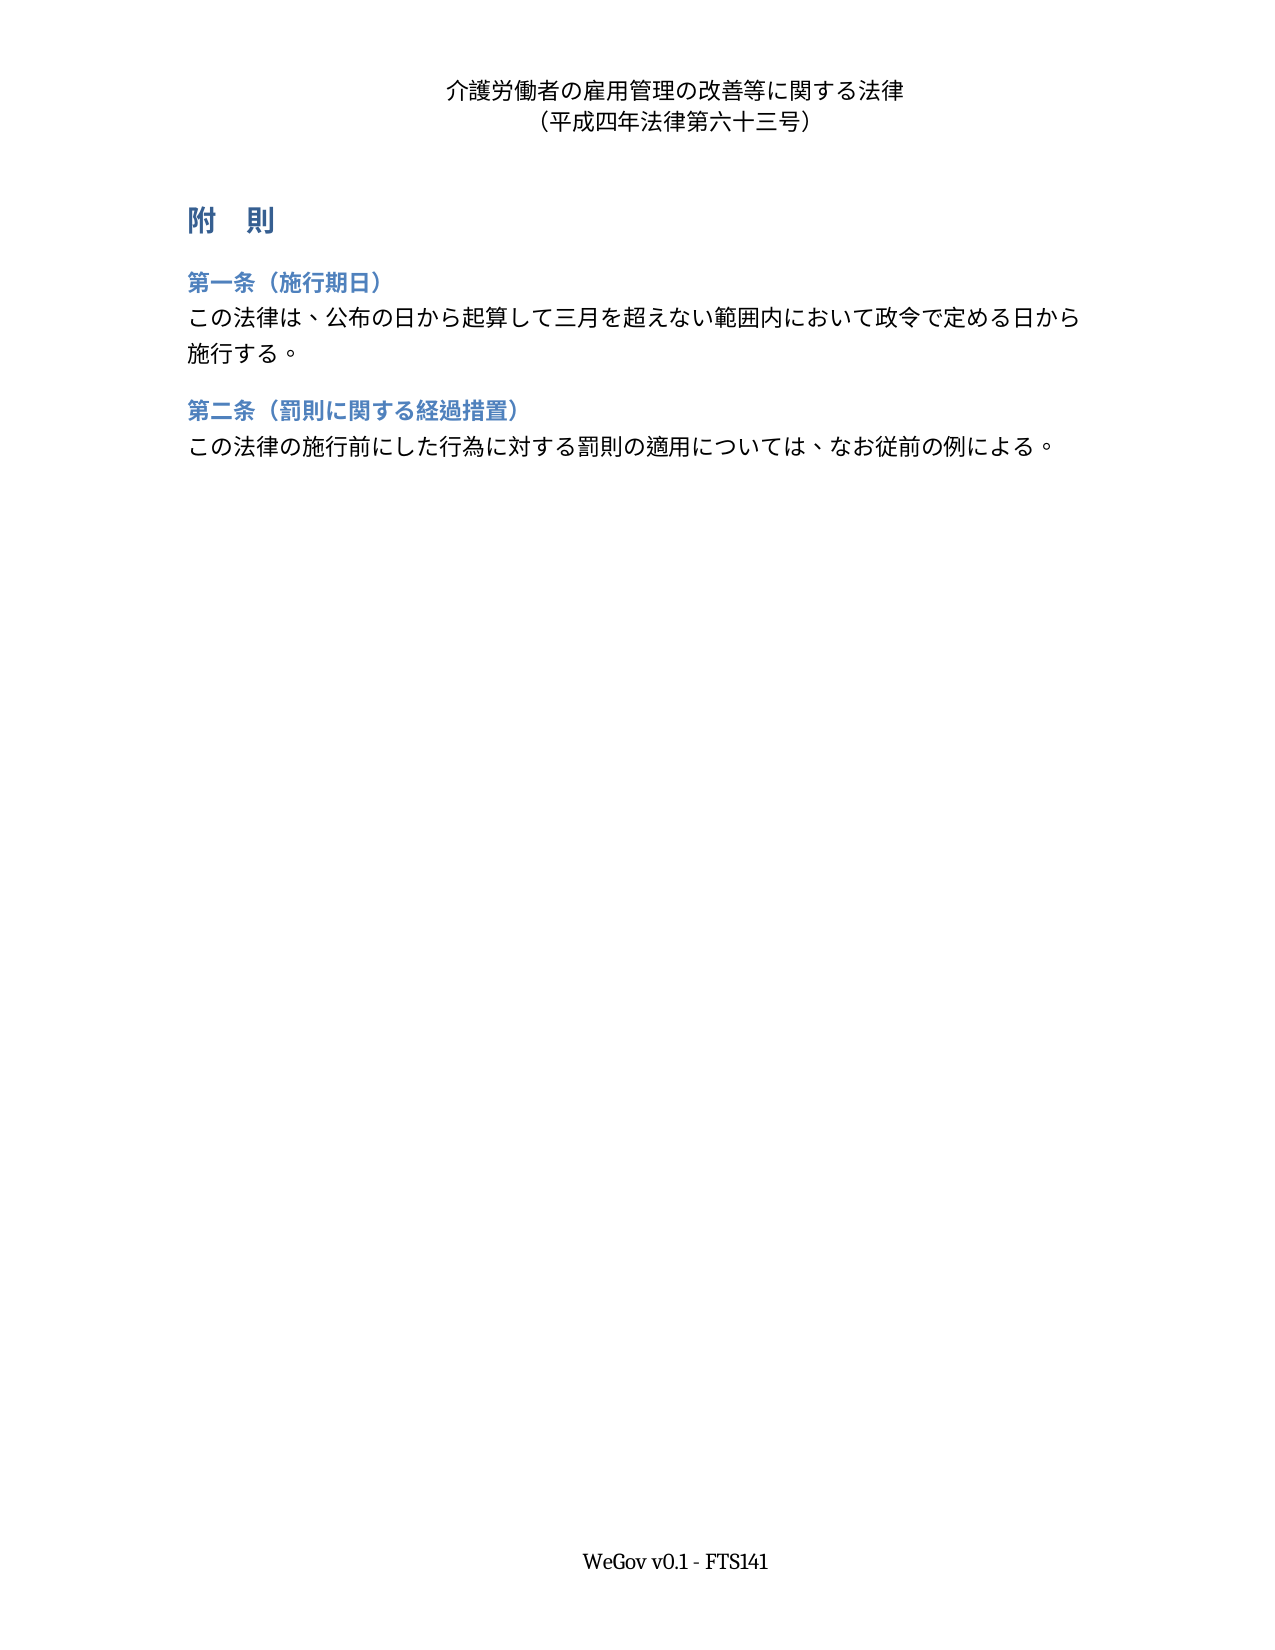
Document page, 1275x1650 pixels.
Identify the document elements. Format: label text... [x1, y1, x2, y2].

text この法律は、公布の日から起算して三月を超えない範囲内において政令で定める日から施行する。 [187, 302, 1087, 369]
subtitle 第二条（罰則に関する経過措置） [187, 395, 1087, 426]
text この法律の施行前にした行為に対する罰則の適用については、なお従前の例による。 [187, 431, 1087, 462]
subtitle 第一条（施行期日） [187, 266, 1087, 298]
subtitle 附 則 [187, 200, 1087, 240]
